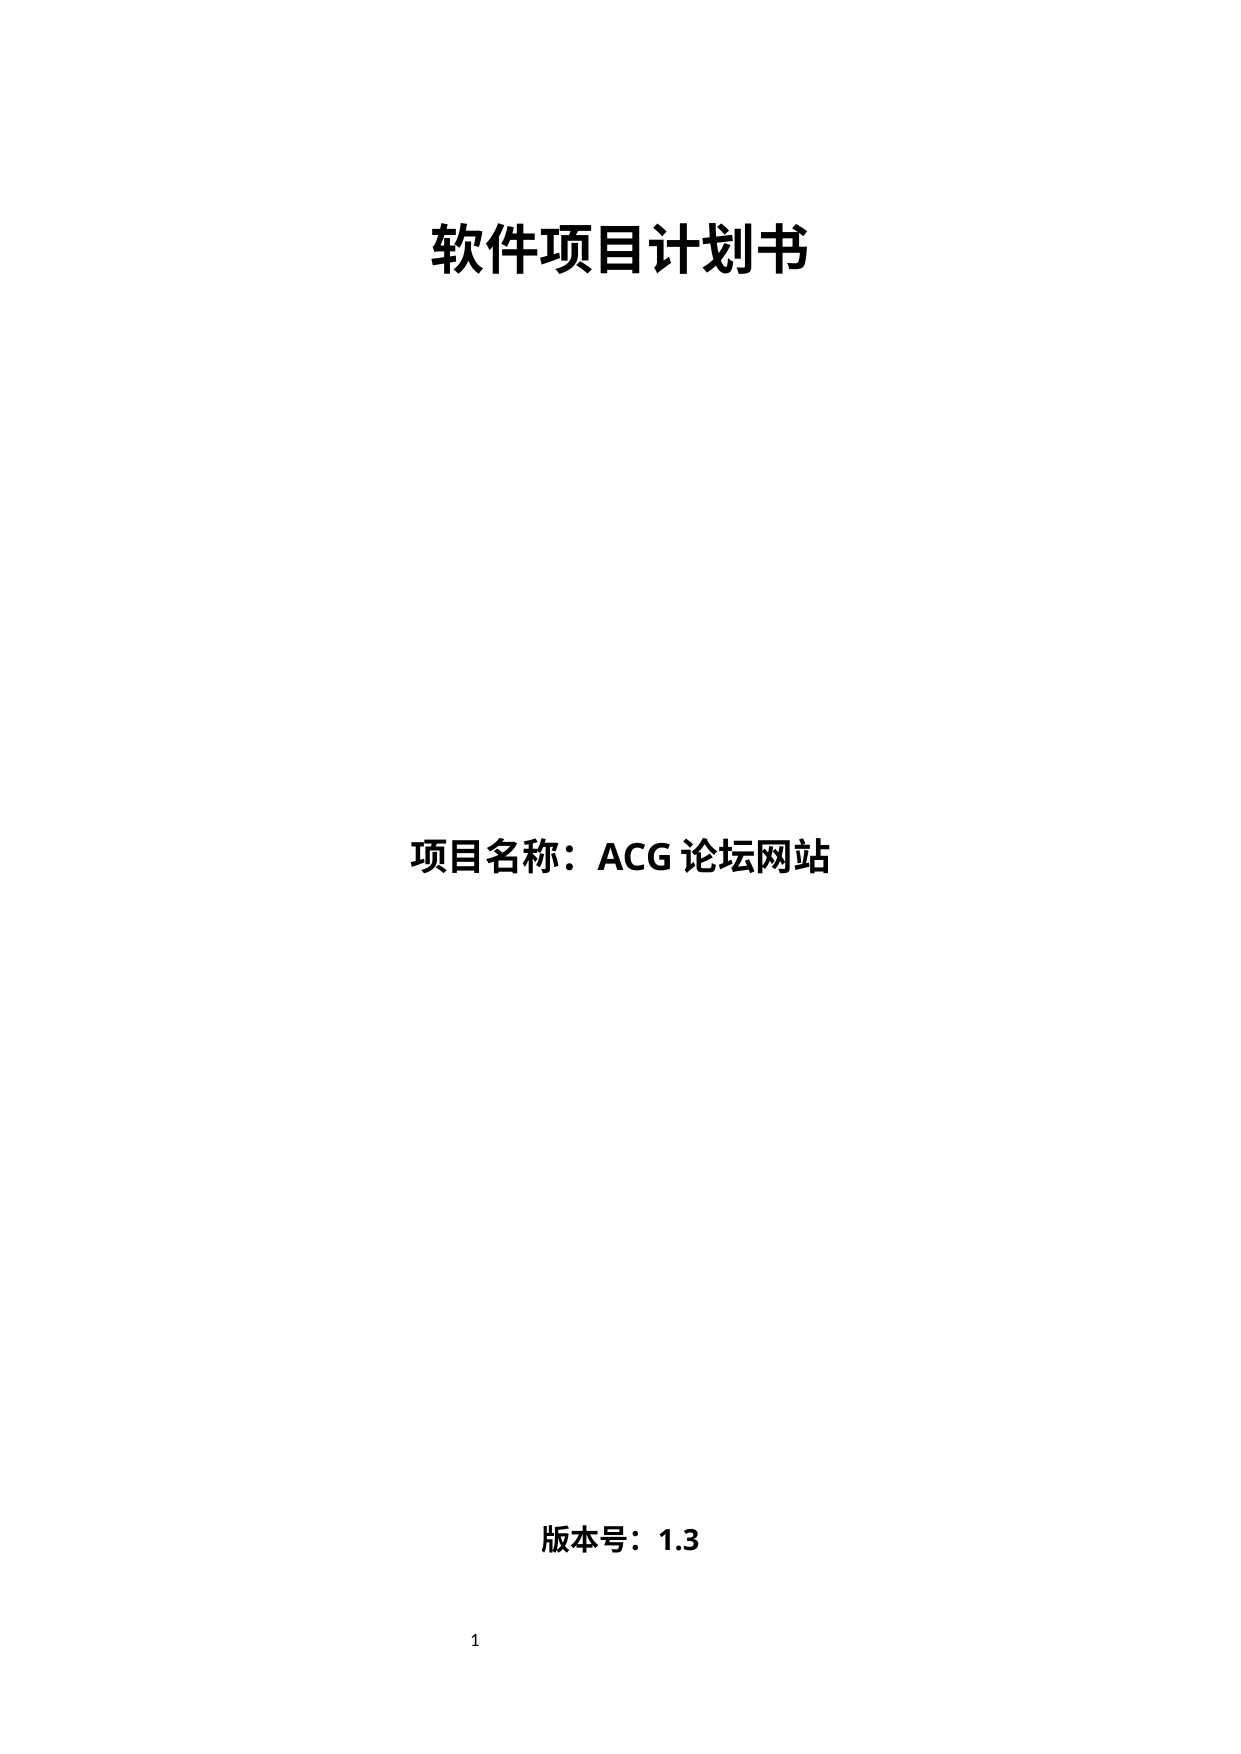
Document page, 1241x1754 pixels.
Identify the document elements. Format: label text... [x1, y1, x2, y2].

subtitle 项目名称：ACG论坛网站 [187, 821, 1053, 886]
subtitle 软件项目计划书 [187, 197, 1053, 295]
text 版本号：1.3 [187, 1505, 1053, 1570]
